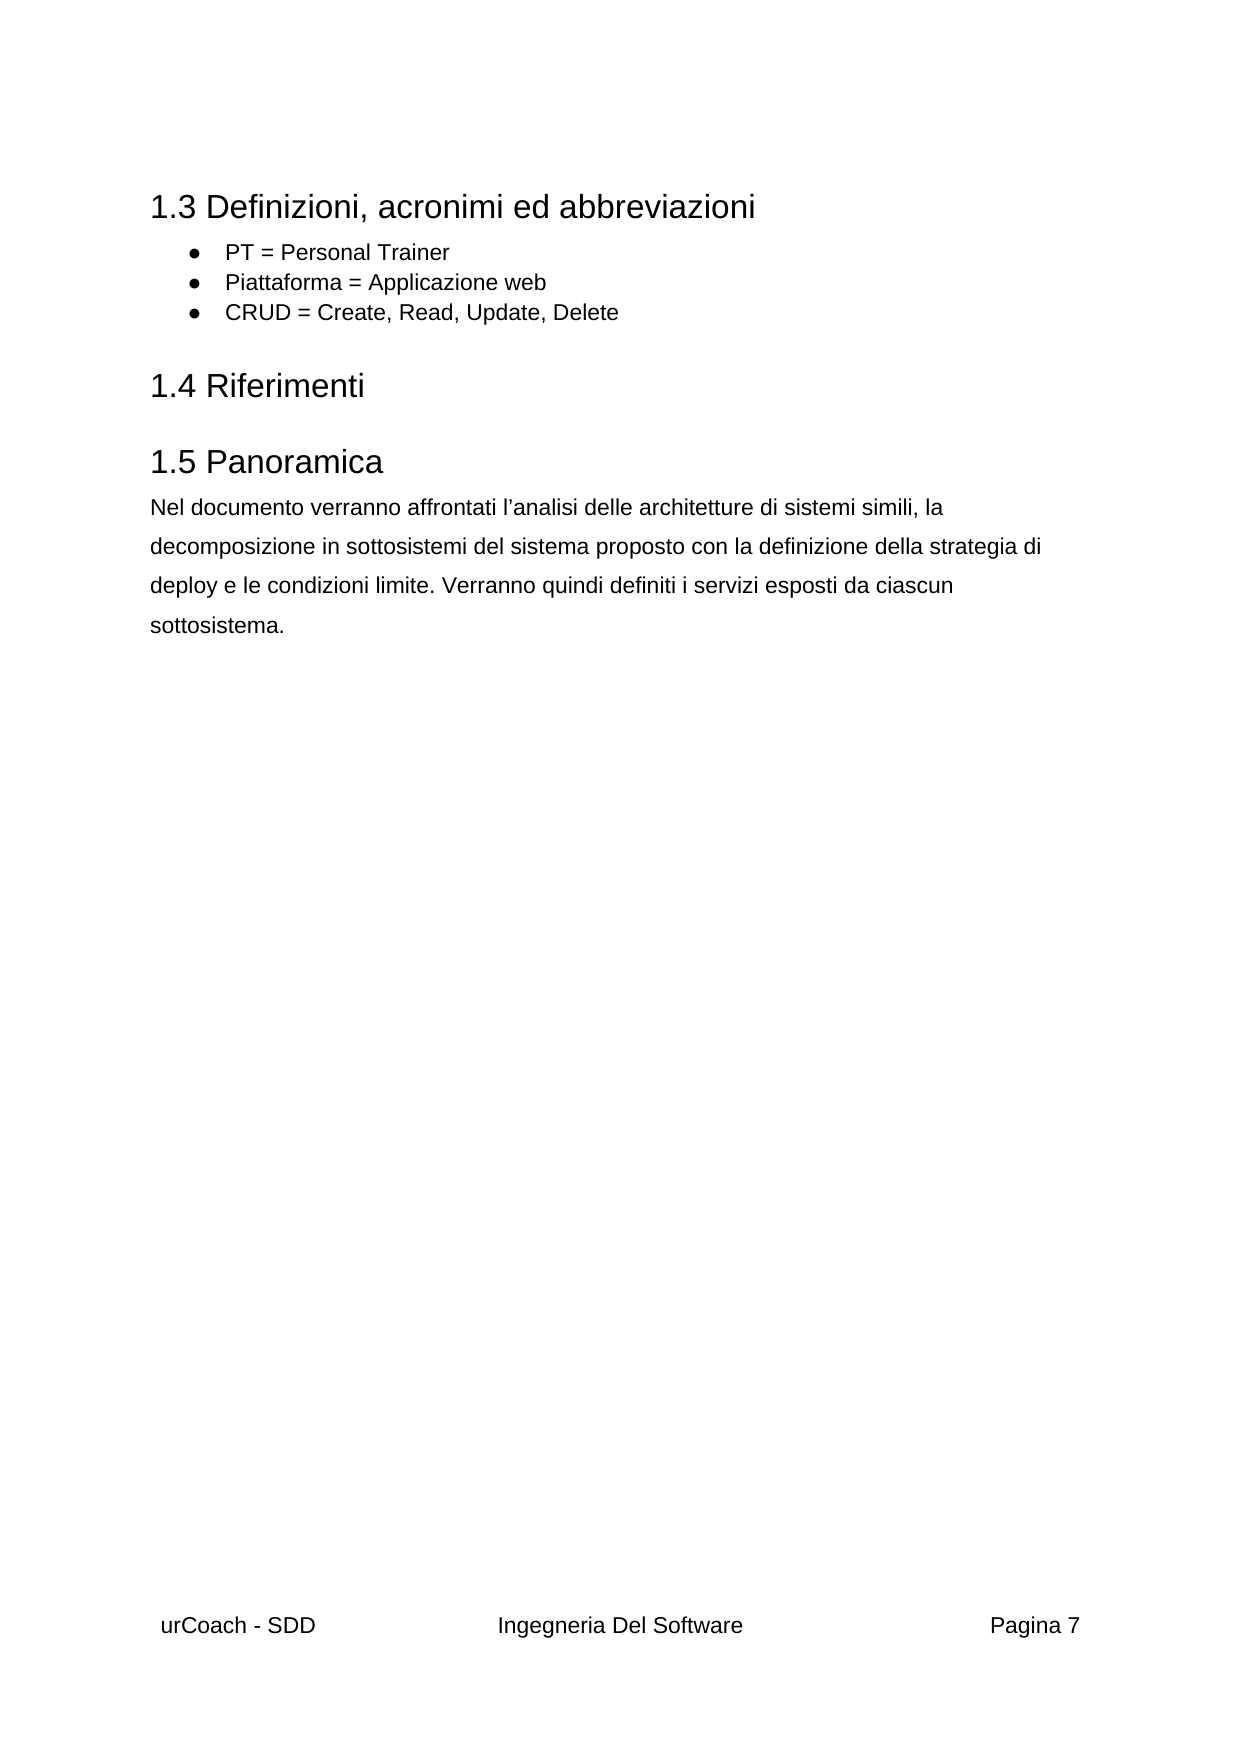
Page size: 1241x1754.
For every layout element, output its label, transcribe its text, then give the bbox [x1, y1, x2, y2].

subtitle 1.4 Riferimenti [150, 367, 1090, 405]
list Piattaforma = Applicazione web [187, 269, 1090, 295]
subtitle 1.5 Panoramica [150, 442, 1090, 481]
list CRUD = Create, Read, Update, Delete [187, 299, 1090, 325]
subtitle 1.3 Definizioni, acronimi ed abbreviazioni [150, 187, 1090, 226]
list PT = Personal Trainer [187, 238, 1090, 265]
text Nel documento verranno affrontati l’analisi delle architetture di sistemi simili, la decomposizione in sottosistemi del sistema proposto con la definizione della strategia di deploy e le condizioni limite. Verranno quindi definiti i servizi esposti da ciascun sottosistema. [150, 493, 1090, 638]
